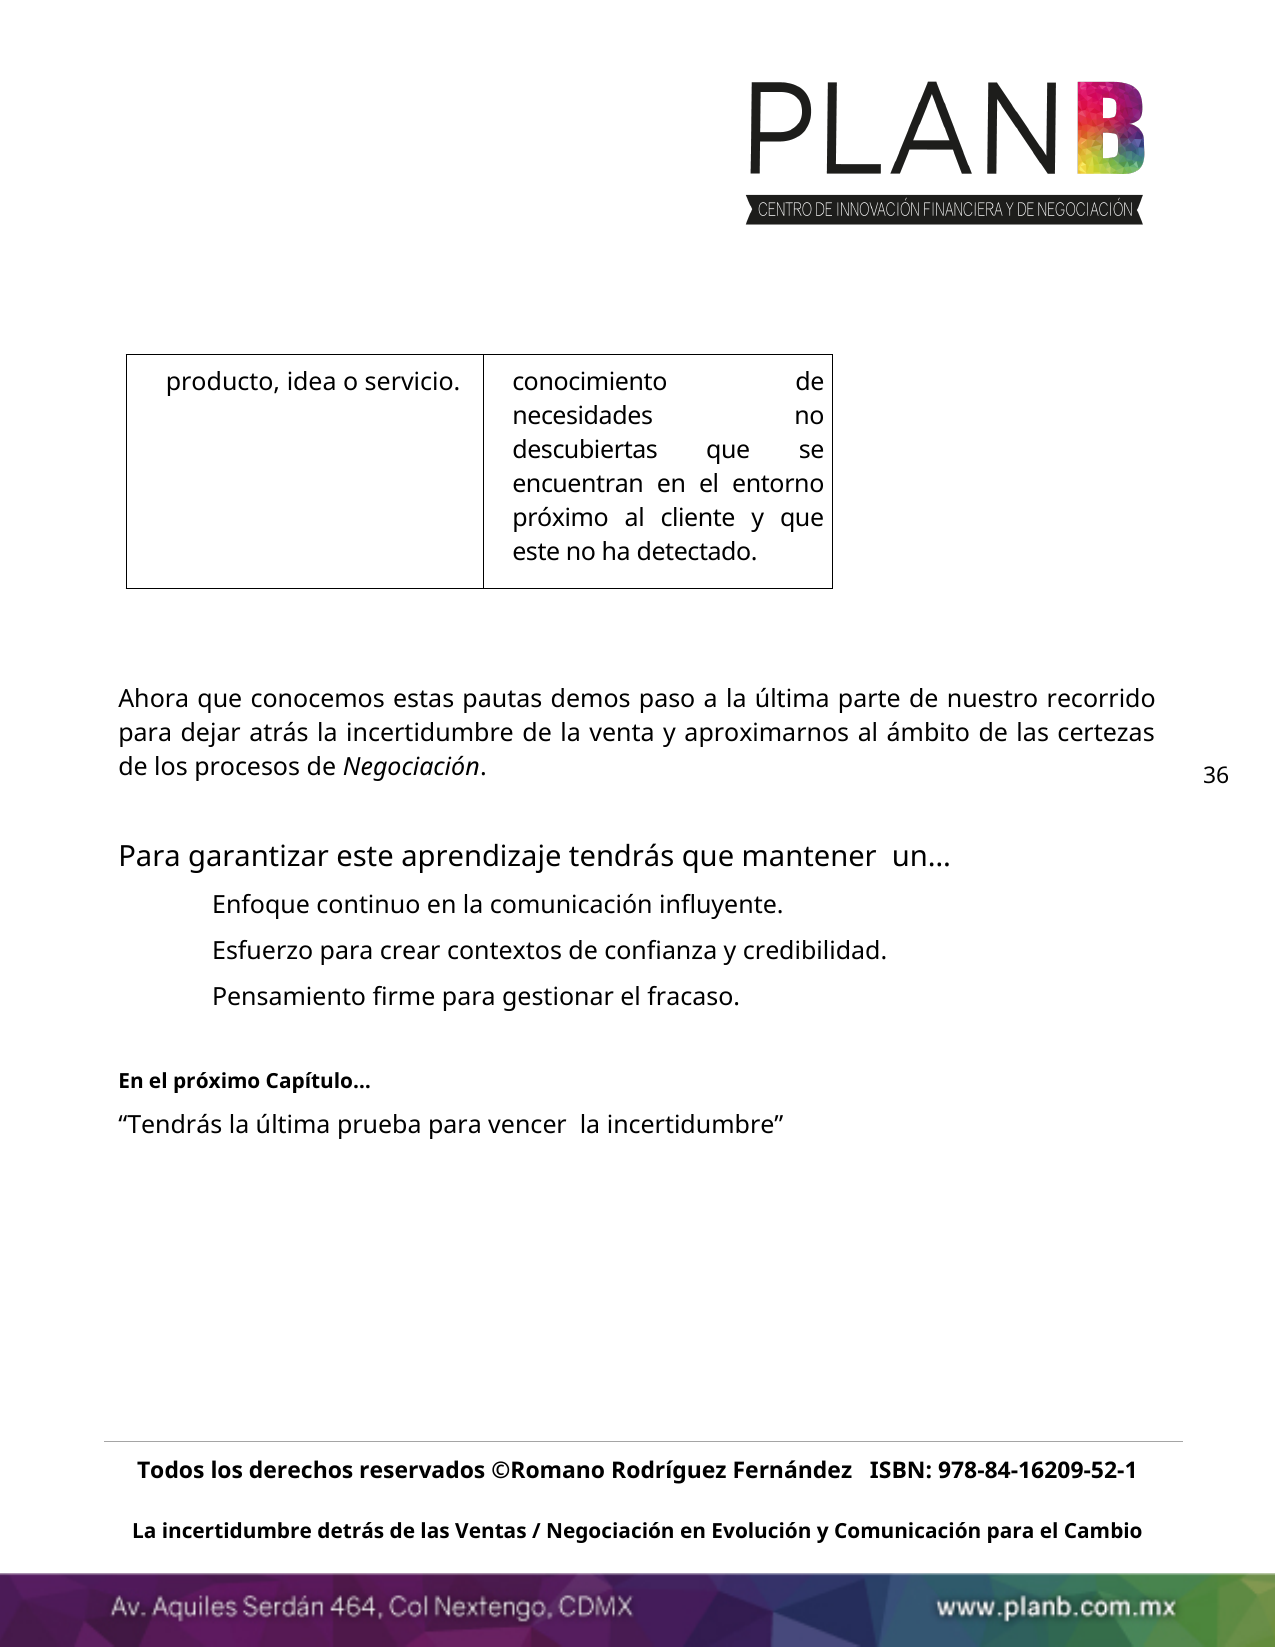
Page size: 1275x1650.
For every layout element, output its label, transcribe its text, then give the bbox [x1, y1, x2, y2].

text Para garantizar este aprendizaje tendrás que mantener un… [118, 836, 1157, 875]
text Ahora que conocemos estas pautas demos paso a la última parte de nuestro recorrido para dejar atrás la incertidumbre de la venta y aproximarnos al ámbito de las certezas de los procesos de Negociación. [118, 681, 1157, 783]
text Enfoque continuo en la comunicación influyente. [212, 887, 1117, 921]
text Pensamiento firme para gestionar el fracaso. [212, 979, 1117, 1013]
table_cell 4. El cliente no es consciente de ninguna necesidad relacionada con nuestro producto, idea o servicio. [127, 355, 483, 588]
picture [726, 59, 1162, 246]
text Esfuerzo para crear contextos de confianza y credibilidad. [212, 933, 1117, 967]
text “Tendrás la última prueba para vencer la incertidumbre” [118, 1106, 1157, 1140]
text En el próximo Capítulo… [118, 1065, 1157, 1094]
picture [0, 1573, 1275, 1647]
